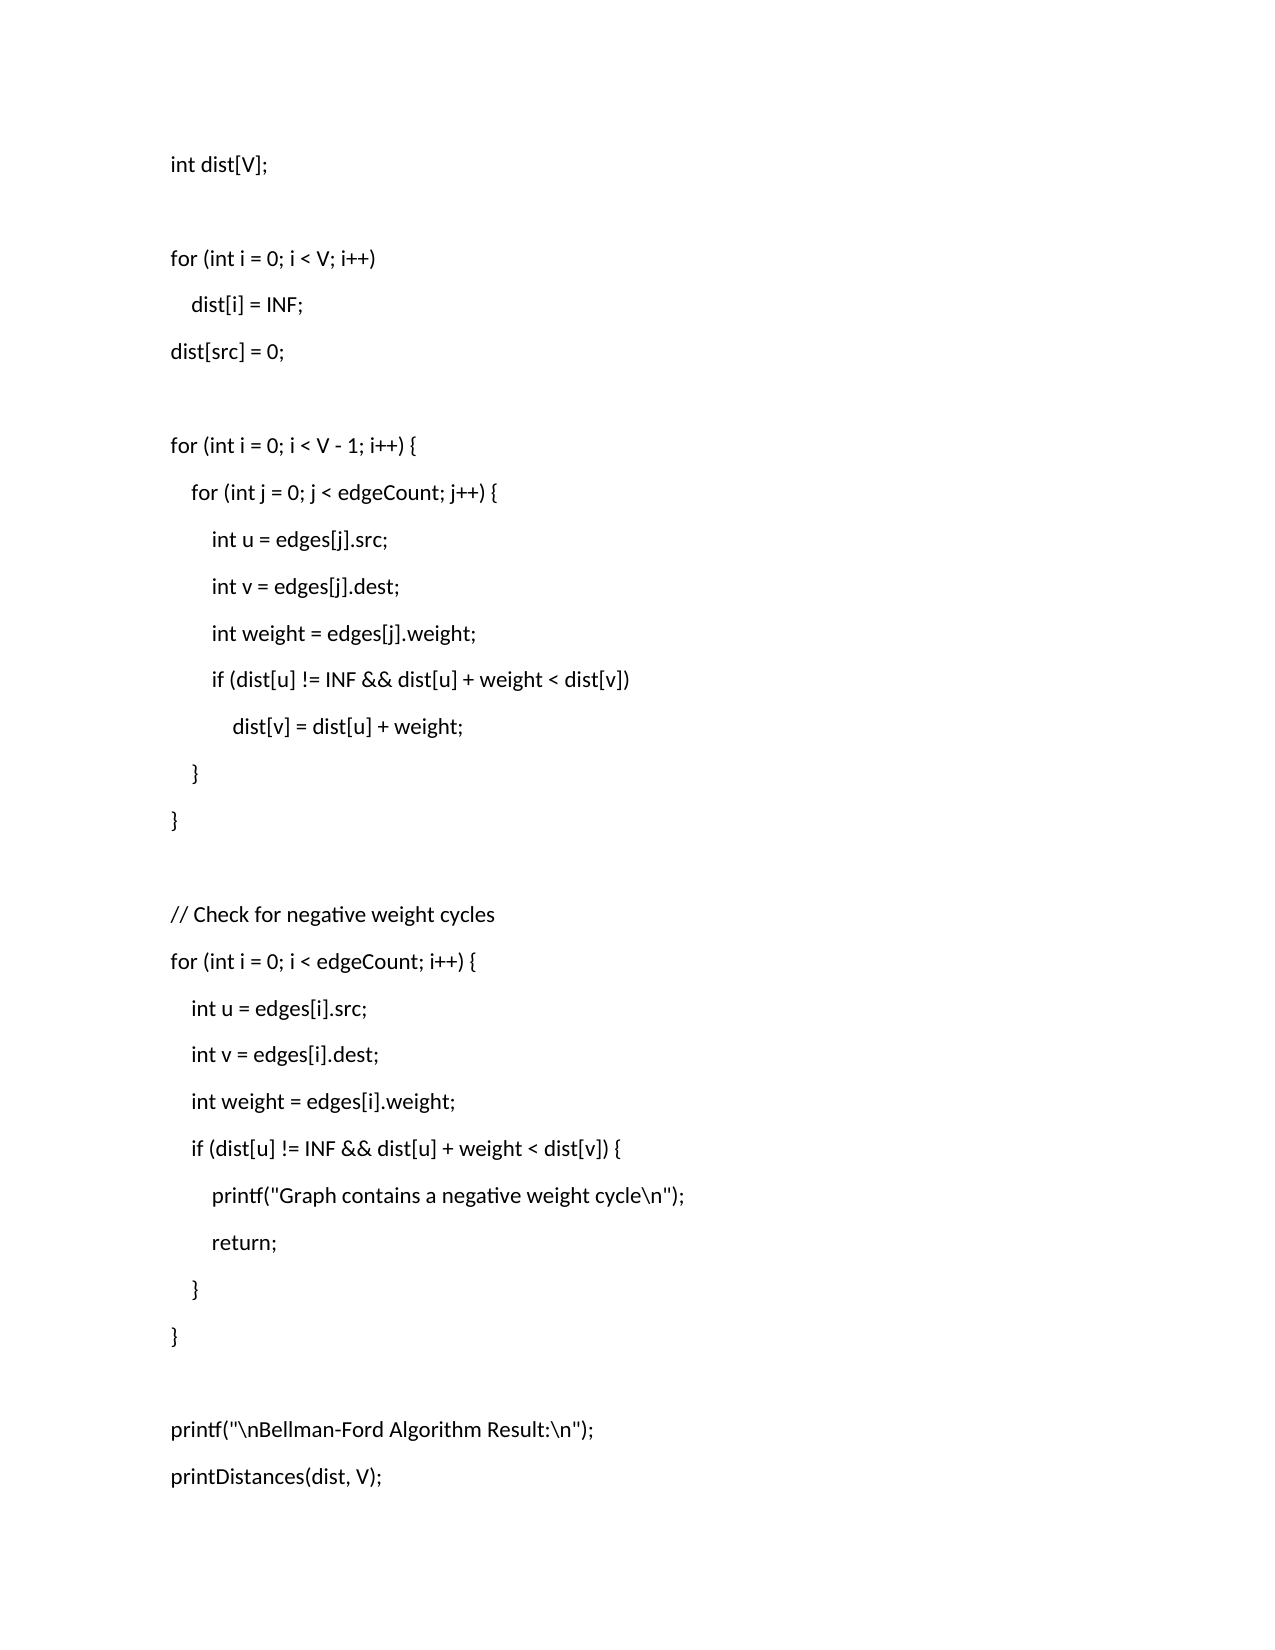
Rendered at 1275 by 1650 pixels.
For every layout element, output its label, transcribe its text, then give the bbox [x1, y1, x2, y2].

text for (int i = 0; i < V - 1; i++) { [150, 431, 1125, 459]
text dist[v] = dist[u] + weight; [150, 712, 1125, 741]
text for (int i = 0; i < edgeCount; i++) { [150, 947, 1125, 975]
text dist[i] = INF; [150, 291, 1125, 319]
text } [150, 759, 1125, 787]
text int u = edges[i].src; [150, 994, 1125, 1022]
text for (int i = 0; i < V; i++) [150, 244, 1125, 272]
text printf("Graph contains a negative weight cycle\n"); [150, 1181, 1125, 1209]
text dist[src] = 0; [150, 337, 1125, 366]
text int u = edges[j].src; [150, 525, 1125, 553]
text printDistances(dist, V); [150, 1462, 1125, 1491]
text int v = edges[i].dest; [150, 1041, 1125, 1069]
text if (dist[u] != INF && dist[u] + weight < dist[v]) { [150, 1134, 1125, 1162]
text // Check for negative weight cycles [150, 900, 1125, 928]
text int v = edges[j].dest; [150, 572, 1125, 600]
text int weight = edges[i].weight; [150, 1087, 1125, 1116]
text printf("\nBellman-Ford Algorithm Result:\n"); [150, 1416, 1125, 1444]
text int dist[V]; [150, 150, 1125, 178]
text } [150, 1275, 1125, 1303]
text } [150, 806, 1125, 834]
text } [150, 1322, 1125, 1350]
text int weight = edges[j].weight; [150, 619, 1125, 647]
text return; [150, 1228, 1125, 1256]
text for (int j = 0; j < edgeCount; j++) { [150, 478, 1125, 506]
text if (dist[u] != INF && dist[u] + weight < dist[v]) [150, 666, 1125, 694]
